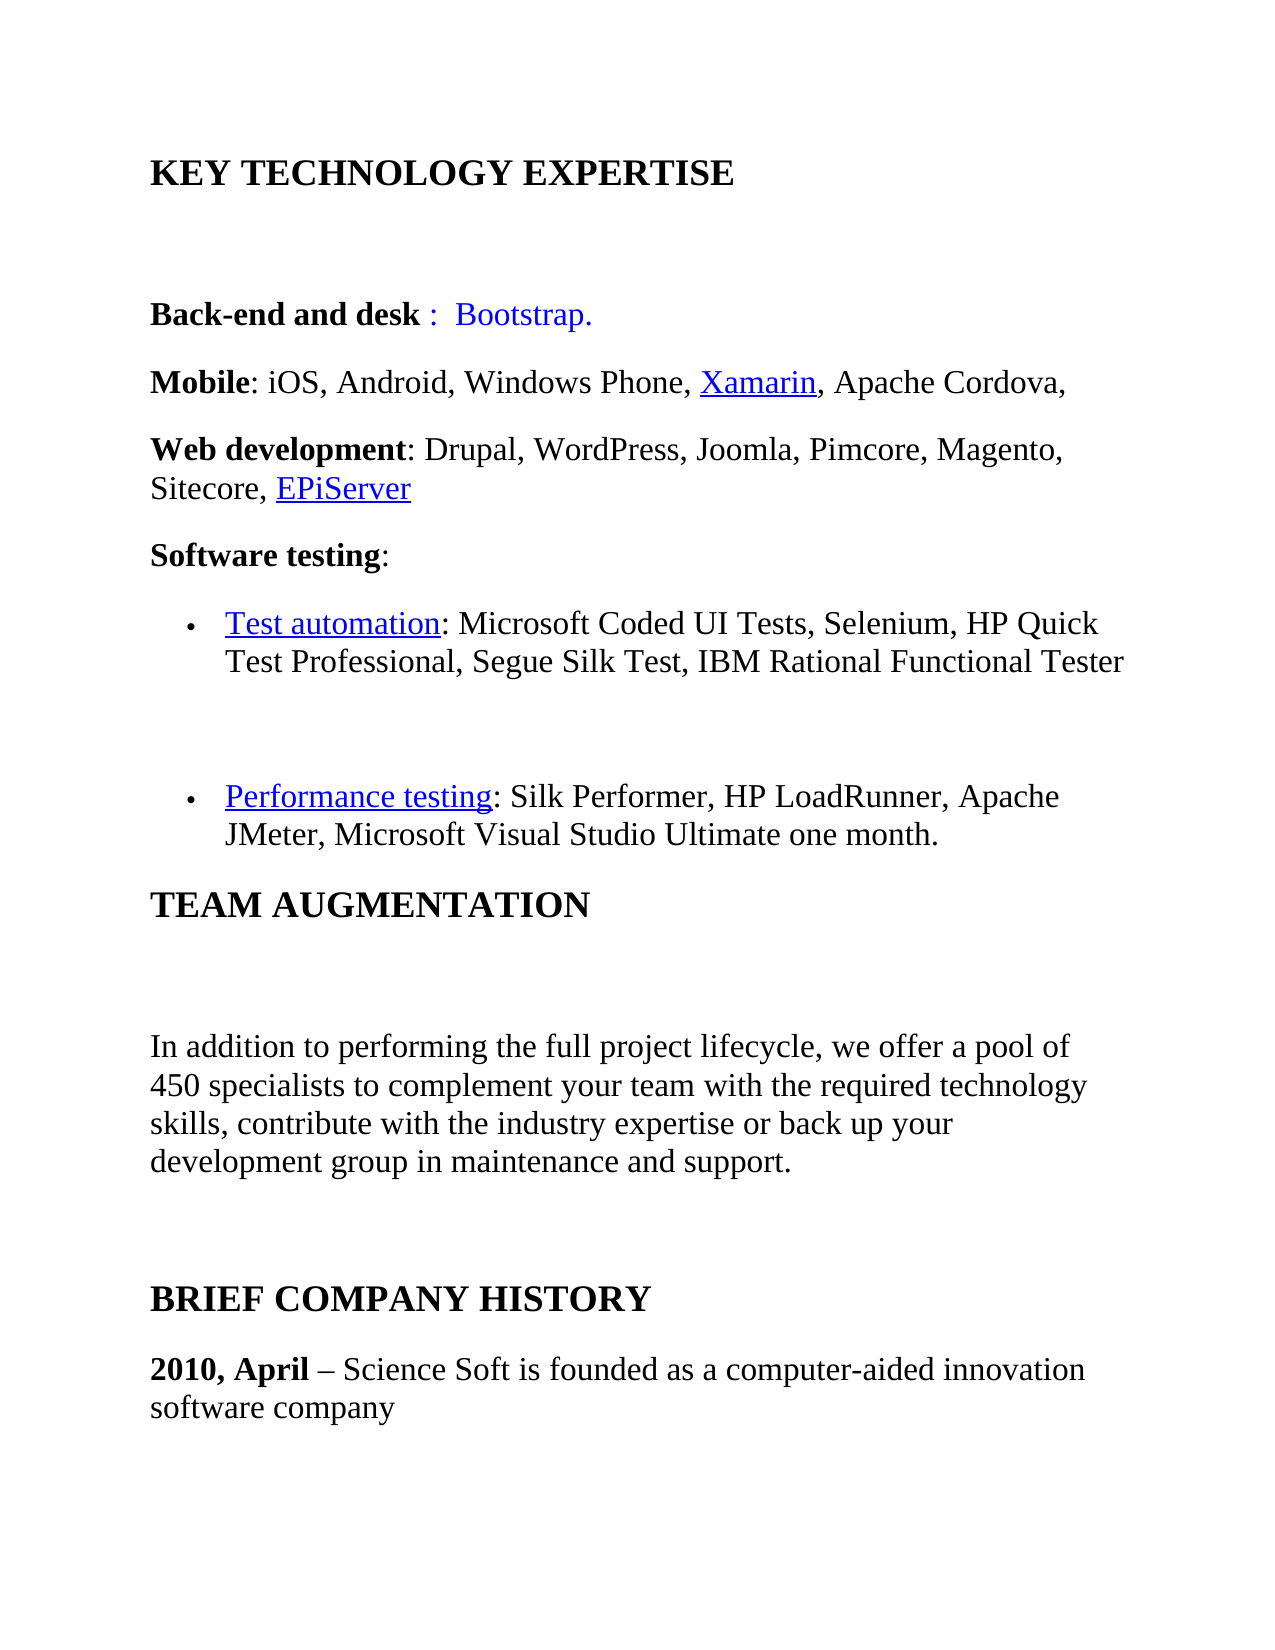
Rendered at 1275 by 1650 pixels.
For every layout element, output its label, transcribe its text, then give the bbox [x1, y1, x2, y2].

text TEAM AUGMENTATION [150, 882, 1125, 925]
text Web development: Drupal, WordPress, Joomla, Pimcore, Magento, Sitecore, EPiServer [150, 429, 1125, 506]
text 2010, April – Science Soft is founded as a computer-aided innovation software company [150, 1349, 1125, 1426]
text In addition to performing the full project lifecycle, we offer a pool of 450 specialists to complement your team with the required technology skills, contribute with the industry expertise or back up your development group in maintenance and support. [150, 1027, 1125, 1180]
text Back-end and desk : Bootstrap. [150, 294, 1125, 333]
text Mobile: iOS, Android, Windows Phone, Xamarin, Apache Cordova, [150, 362, 1125, 400]
list Performance testing: Silk Performer, HP LoadRunner, Apache JMeter, Microsoft Visual Studio Ultimate one month. [187, 776, 1125, 853]
text KEY TECHNOLOGY EXPERTISE [150, 150, 1125, 193]
text BRIEF COMPANY HISTORY [150, 1277, 1125, 1320]
list Test automation: Microsoft Coded UI Tests, Selenium, HP Quick Test Professional, Segue Silk Test, IBM Rational Functional Tester [187, 603, 1125, 679]
text Software testing: [150, 535, 1125, 574]
